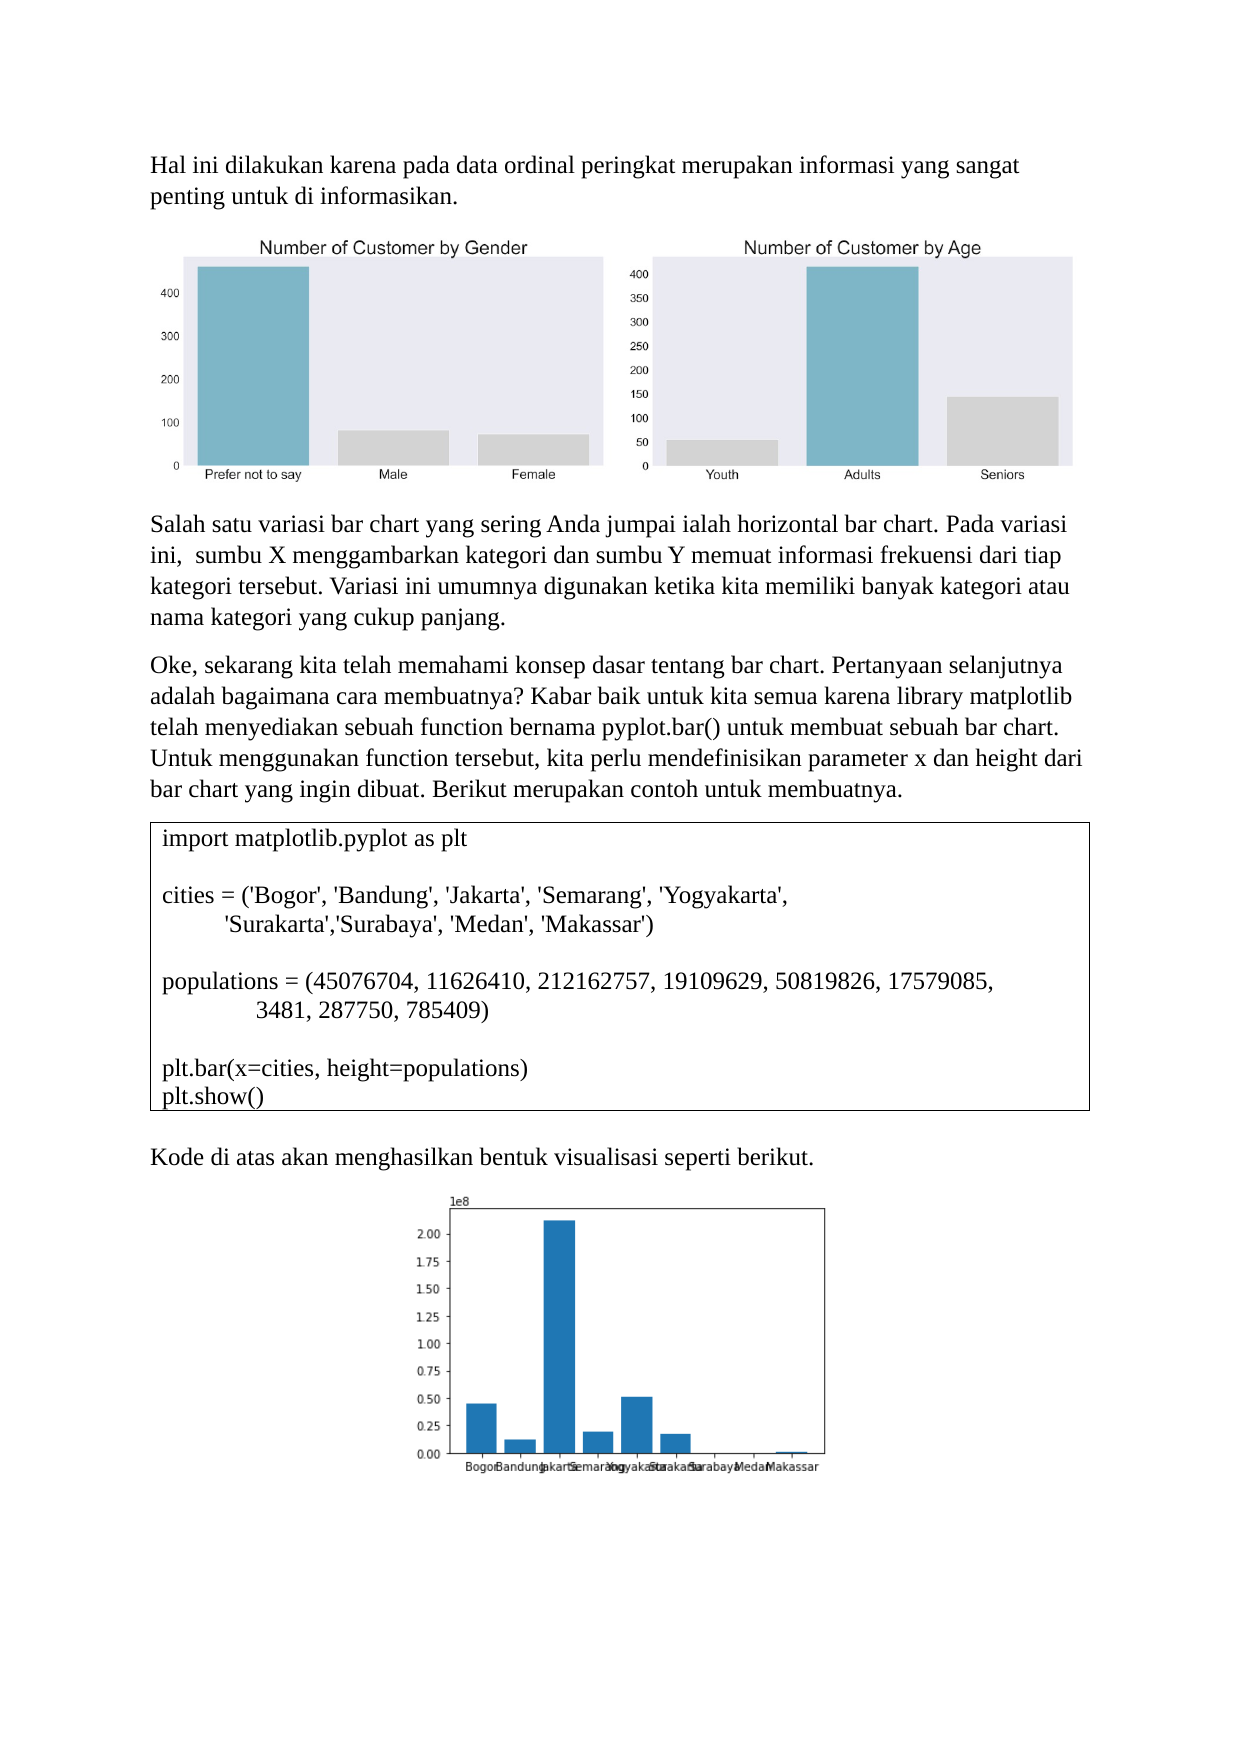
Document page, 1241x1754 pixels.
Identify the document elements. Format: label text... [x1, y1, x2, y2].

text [150, 150, 1090, 210]
text Oke, sekarang kita telah memahami konsep dasar tentang bar chart. Pertanyaan selanjutnya adalah bagaimana cara membuatnya? Kabar baik untuk kita semua karena library matplotlib telah menyediakan sebuah function bernama pyplot.bar() untuk membuat sebuah bar chart. Untuk menggunakan function tersebut, kita perlu mendefinisikan parameter x dan height dari bar chart yang ingin dibuat. Berikut merupakan contoh untuk membuatnya. [150, 650, 1090, 803]
picture [408, 1190, 832, 1480]
text Kode di atas akan menghasilkan bentuk visualisasi seperti berikut. [150, 1142, 1090, 1171]
picture [150, 228, 1091, 490]
table_header import matplotlib.pyplot as plt cities = ('Bogor', 'Bandung', 'Jakarta', 'Semarang', 'Yogyakarta', 'Surakarta','Surabaya', 'Medan', 'Makassar') populations = (45076704, 11626410, 212162757, 19109629, 50819826, 17579085, 3481, 287750, 785409) plt.bar(x=cities, height=populations) plt.show() [151, 823, 1089, 1110]
text Salah satu variasi bar chart yang sering Anda jumpai ialah horizontal bar chart. Pada variasi ini, sumbu X menggambarkan kategori dan sumbu Y memuat informasi frekuensi dari tiap kategori tersebut. Variasi ini umumnya digunakan ketika kita memiliki banyak kategori atau nama kategori yang cukup panjang. [150, 509, 1090, 631]
